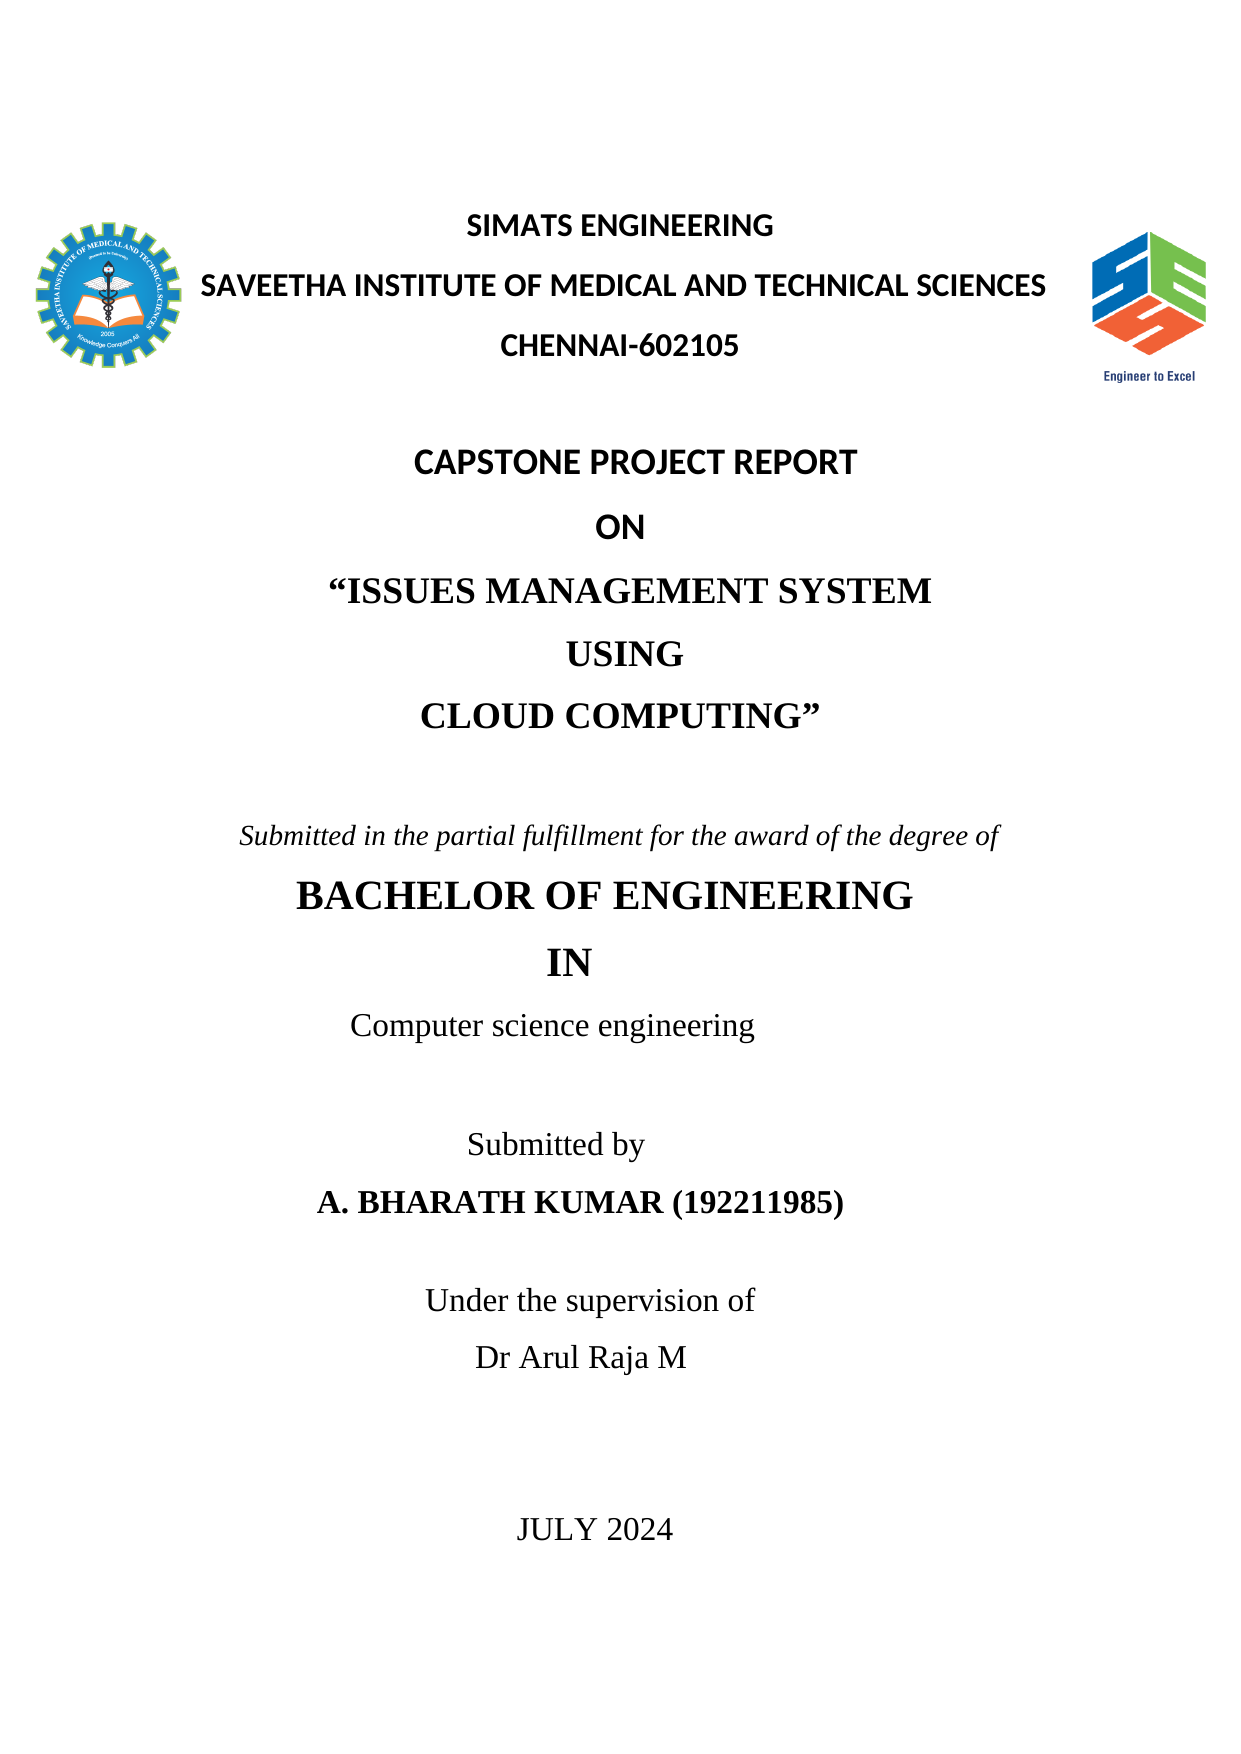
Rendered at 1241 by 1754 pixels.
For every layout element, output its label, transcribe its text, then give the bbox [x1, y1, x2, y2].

text Submitted in the partial fulfillment for the award of the degree of [150, 818, 1090, 851]
text IN [150, 937, 1090, 985]
text Dr Arul Raja M [317, 1337, 1090, 1376]
text BACHELOR OF ENGINEERING [150, 870, 1090, 918]
text SIMATS ENGINEERING [150, 204, 1090, 245]
text Under the supervision of [317, 1280, 1090, 1318]
text SAVEETHA INSTITUTE OF MEDICAL AND TECHNICAL SCIENCES [183, 264, 1090, 305]
picture [33, 221, 183, 369]
text Computer science engineering [150, 1005, 1090, 1043]
text USING [150, 631, 1090, 674]
picture [1092, 232, 1210, 383]
text CAPSTONE PROJECT REPORT [150, 438, 1090, 484]
text JULY 2024 [317, 1509, 1090, 1547]
text CLOUD COMPUTING” [150, 693, 1090, 736]
text Submitted by [150, 1125, 1090, 1163]
text ON [150, 503, 1090, 549]
list BHARATH KUMAR (192211985) [317, 1182, 1090, 1220]
text “ISSUES MANAGEMENT SYSTEM [150, 568, 1090, 612]
text CHENNAI-602105 [183, 324, 1090, 365]
